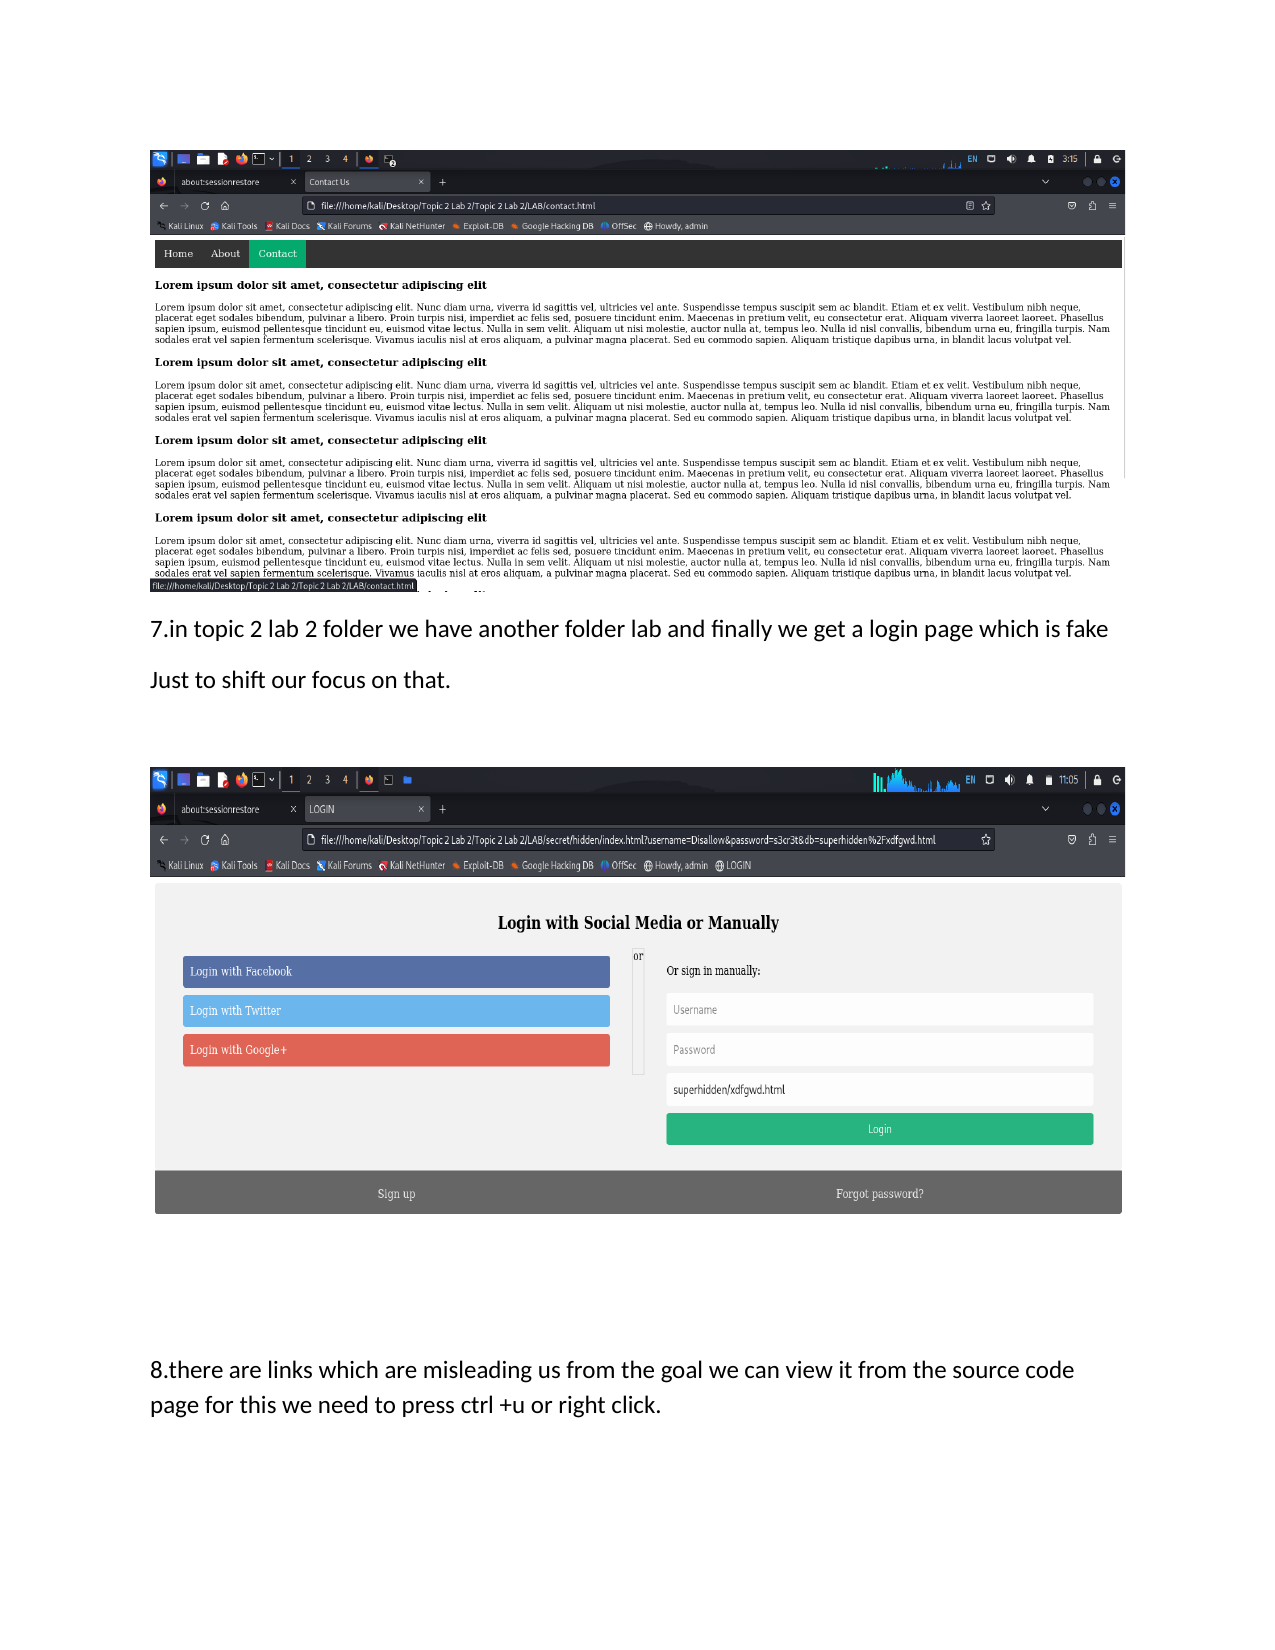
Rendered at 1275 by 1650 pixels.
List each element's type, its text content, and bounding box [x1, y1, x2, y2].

picture [150, 767, 1125, 1333]
text 7.in topic 2 lab 2 folder we have another folder lab and finally we get a login page which is fake [150, 613, 1125, 643]
text 8.there are links which are misleading us from the goal we can view it from the source code page for this we need to press ctrl +u or right click. [150, 1354, 1125, 1419]
picture [150, 150, 1125, 592]
text Just to shift our focus on that. [150, 664, 1125, 695]
